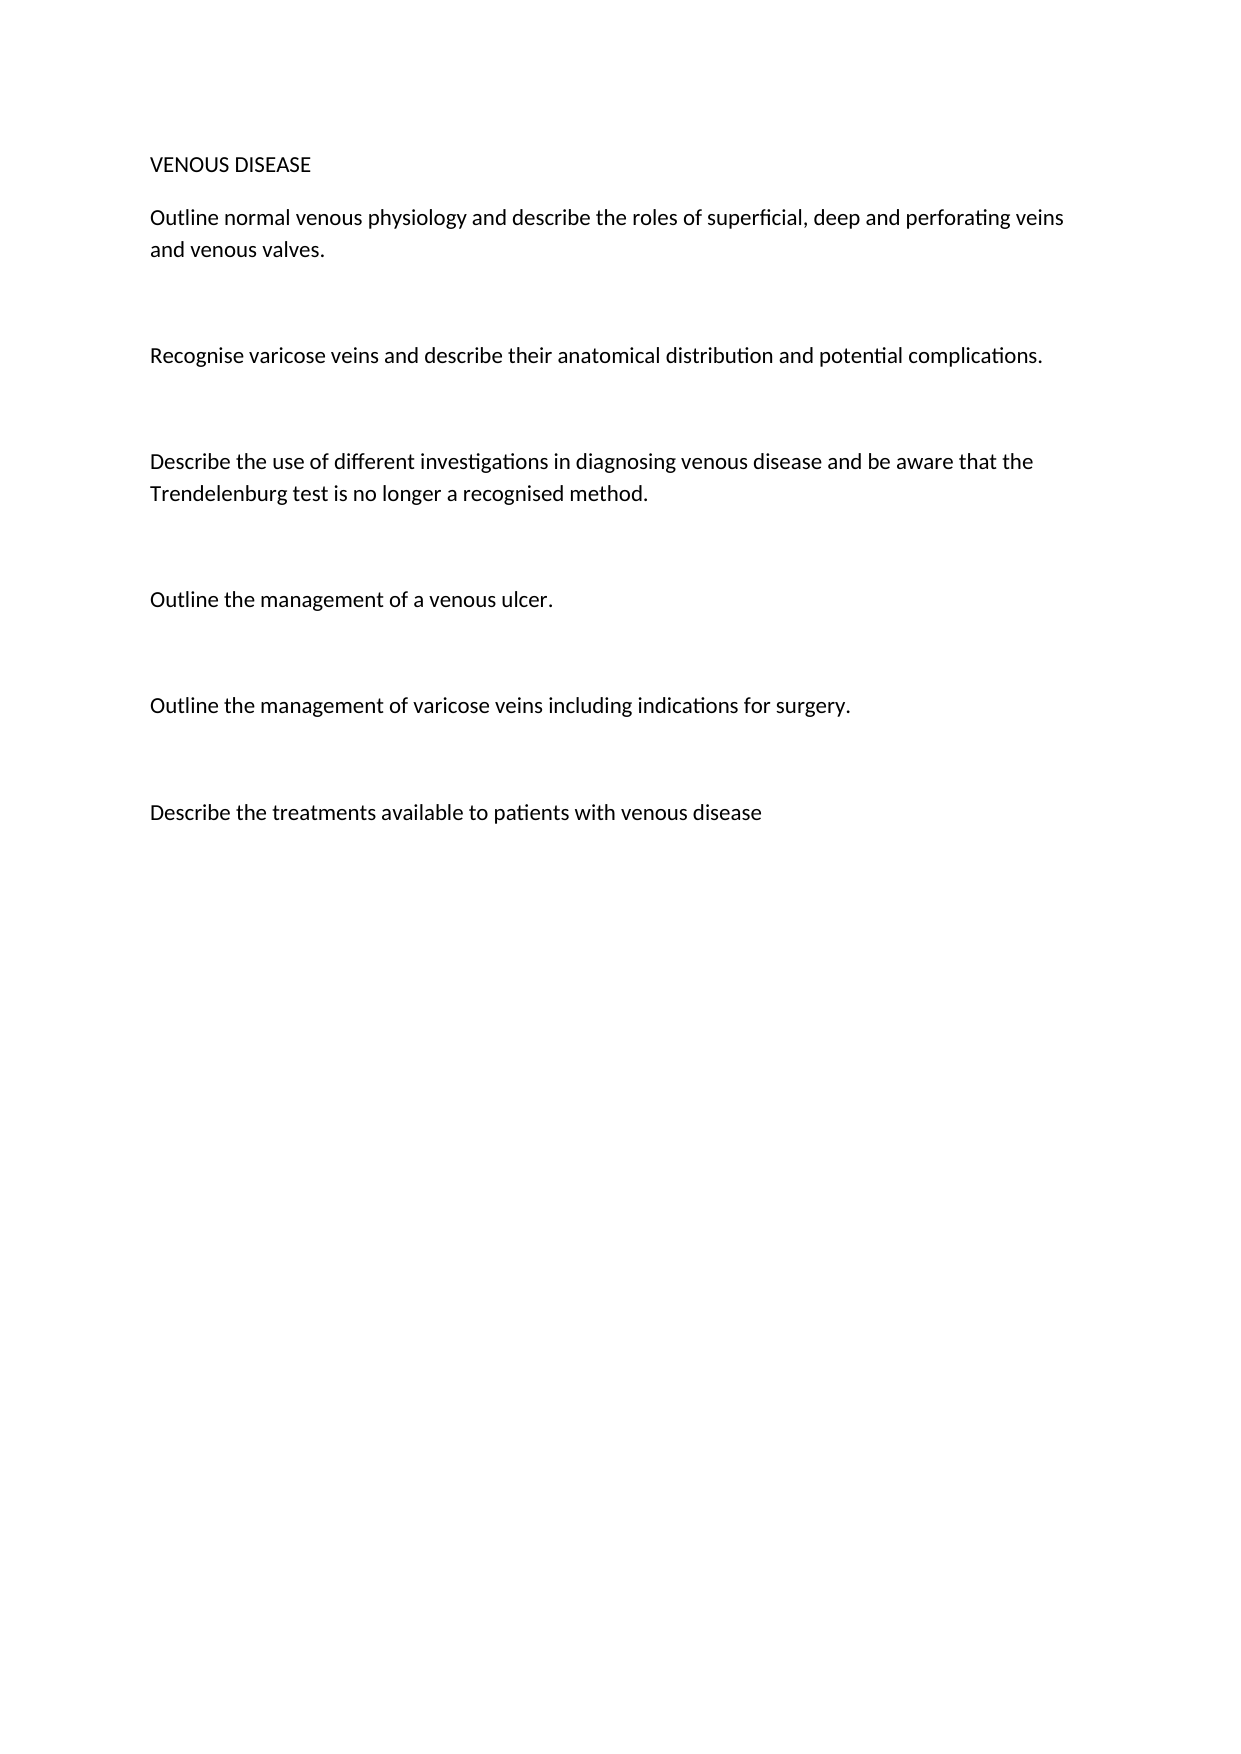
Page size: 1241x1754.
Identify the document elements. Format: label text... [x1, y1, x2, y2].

text Describe the treatments available to patients with venous disease [150, 798, 1090, 826]
text VENOUS DISEASE [150, 150, 1090, 178]
text Outline the management of varicose veins including indications for surgery. [150, 692, 1090, 719]
text Outline normal venous physiology and describe the roles of superficial, deep and perforating veins and venous valves. [150, 203, 1090, 263]
text Outline the management of a venous ulcer. [150, 586, 1090, 613]
text Describe the use of different investigations in diagnosing venous disease and be aware that the Trendelenburg test is no longer a recognised method. [150, 447, 1090, 507]
text Recognise varicose veins and describe their anatomical distribution and potential complications. [150, 341, 1090, 369]
